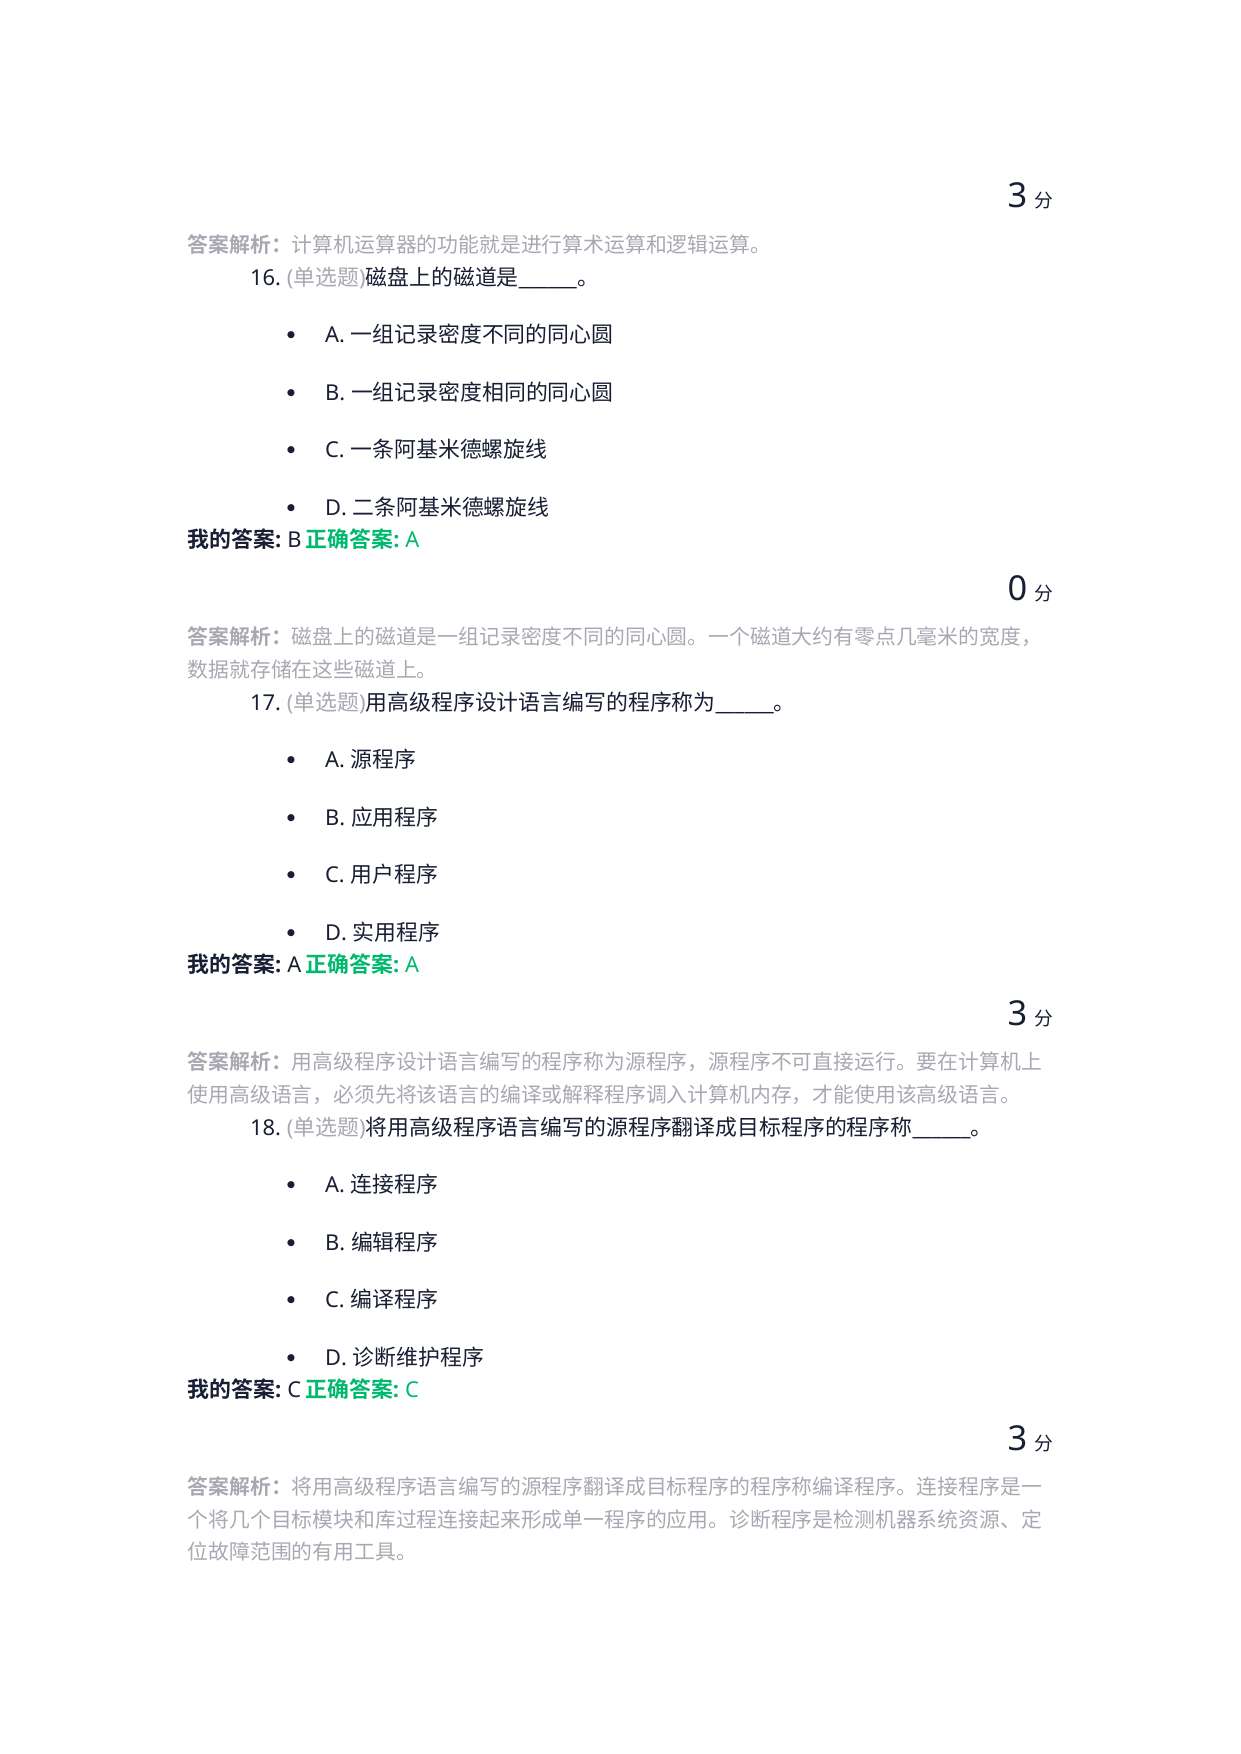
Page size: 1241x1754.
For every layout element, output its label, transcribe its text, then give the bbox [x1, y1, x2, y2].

text 答案解析：磁盘上的磁道是一组记录密度不同的同心圆。一个磁道大约有零点几毫米的宽度，数据就存储在这些磁道上。 [187, 619, 1053, 684]
text 18. (单选题)将用高级程序语言编写的源程序翻译成目标程序的程序称______。 [250, 1109, 990, 1142]
text 3分 [187, 1404, 1053, 1469]
text 答案解析：用高级程序设计语言编写的程序称为源程序，源程序不可直接运行。要在计算机上使用高级语言，必须先将该语言的编译或解释程序调入计算机内存，才能使用该高级语言。 [187, 1044, 1053, 1109]
list B. 应用程序 [287, 799, 990, 832]
list C. 编译程序 [287, 1282, 990, 1314]
list D. 二条阿基米德螺旋线 [287, 489, 990, 522]
list D. 诊断维护程序 [287, 1339, 990, 1372]
list C. 一条阿基米德螺旋线 [287, 432, 990, 464]
text 我的答案: C正确答案: C [187, 1372, 1053, 1404]
text 17. (单选题)用高级程序设计语言编写的程序称为______。 [250, 684, 990, 717]
text 我的答案: B正确答案: A [187, 522, 1053, 554]
list B. 编辑程序 [287, 1224, 990, 1257]
text 答案解析：计算机运算器的功能就是进行算术运算和逻辑运算。 [187, 227, 1053, 259]
text 3分 [187, 162, 1053, 227]
list A. 一组记录密度不同的同心圆 [287, 317, 990, 349]
list B. 一组记录密度相同的同心圆 [287, 374, 990, 407]
list C. 用户程序 [287, 857, 990, 889]
text 答案解析：将用高级程序语言编写的源程序翻译成目标程序的程序称编译程序。连接程序是一个将几个目标模块和库过程连接起来形成单一程序的应用。诊断程序是检测机器系统资源、定位故障范围的有用工具。 [187, 1469, 1053, 1567]
text 3分 [187, 979, 1053, 1044]
list D. 实用程序 [287, 914, 990, 947]
list A. 源程序 [287, 742, 990, 774]
text 16. (单选题)磁盘上的磁道是______。 [250, 259, 990, 292]
list A. 连接程序 [287, 1167, 990, 1199]
text 我的答案: A正确答案: A [187, 947, 1053, 979]
text 0分 [187, 554, 1053, 619]
